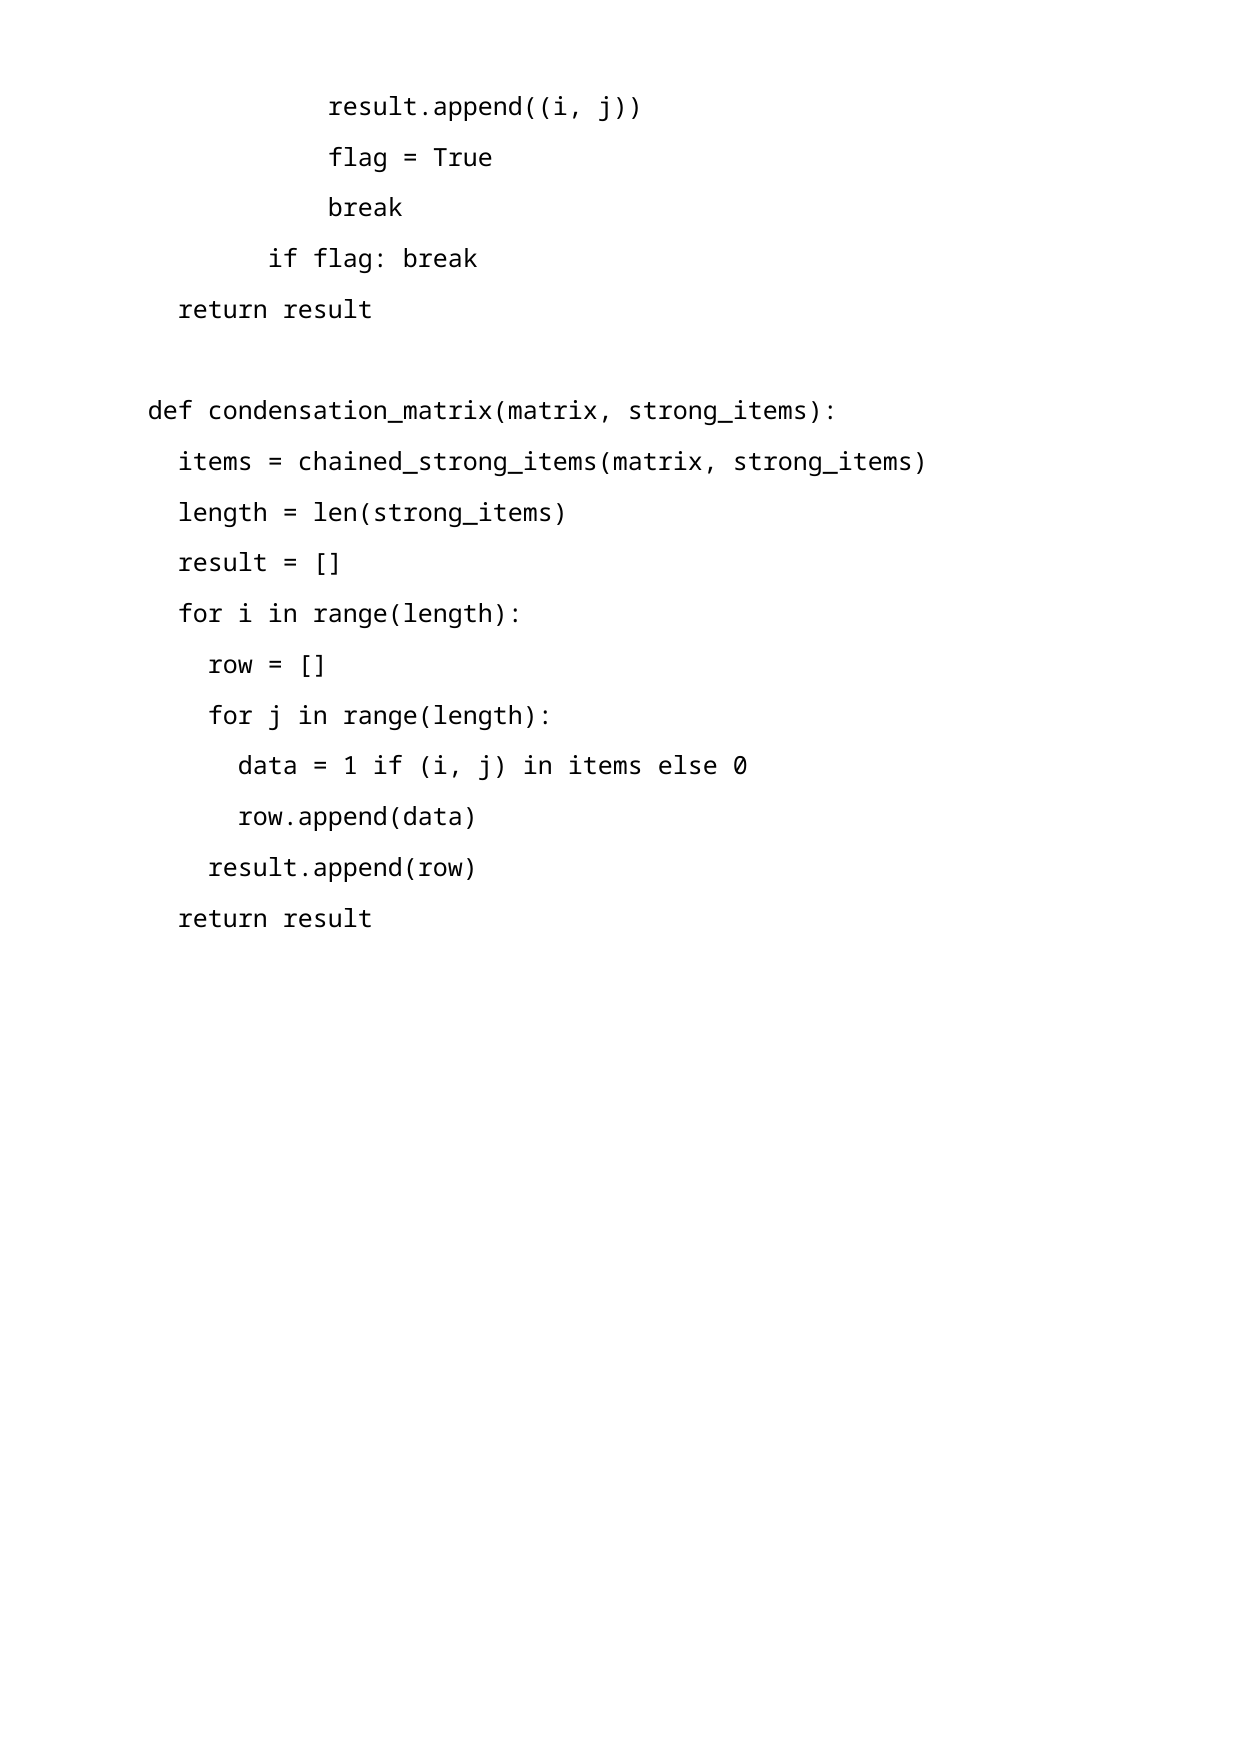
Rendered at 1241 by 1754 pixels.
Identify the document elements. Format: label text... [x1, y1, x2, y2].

text result.append(row) [148, 849, 1152, 883]
text break [148, 190, 1152, 224]
text for j in range(length): [148, 697, 1152, 731]
text if flag: break [148, 241, 1152, 275]
text flag = True [148, 139, 1152, 173]
text return result [148, 900, 1152, 934]
text items = chained_strong_items(matrix, strong_items) [148, 444, 1152, 478]
text return result [148, 291, 1152, 326]
text data = 1 if (i, j) in items else 0 [148, 748, 1152, 782]
text length = len(strong_items) [148, 494, 1152, 528]
text result = [] [148, 545, 1152, 579]
text def condensation_matrix(matrix, strong_items): [148, 393, 1152, 427]
text for i in range(length): [148, 596, 1152, 630]
text row = [] [148, 647, 1152, 681]
text row.append(data) [148, 799, 1152, 833]
text result.append((i, j)) [148, 88, 1152, 123]
